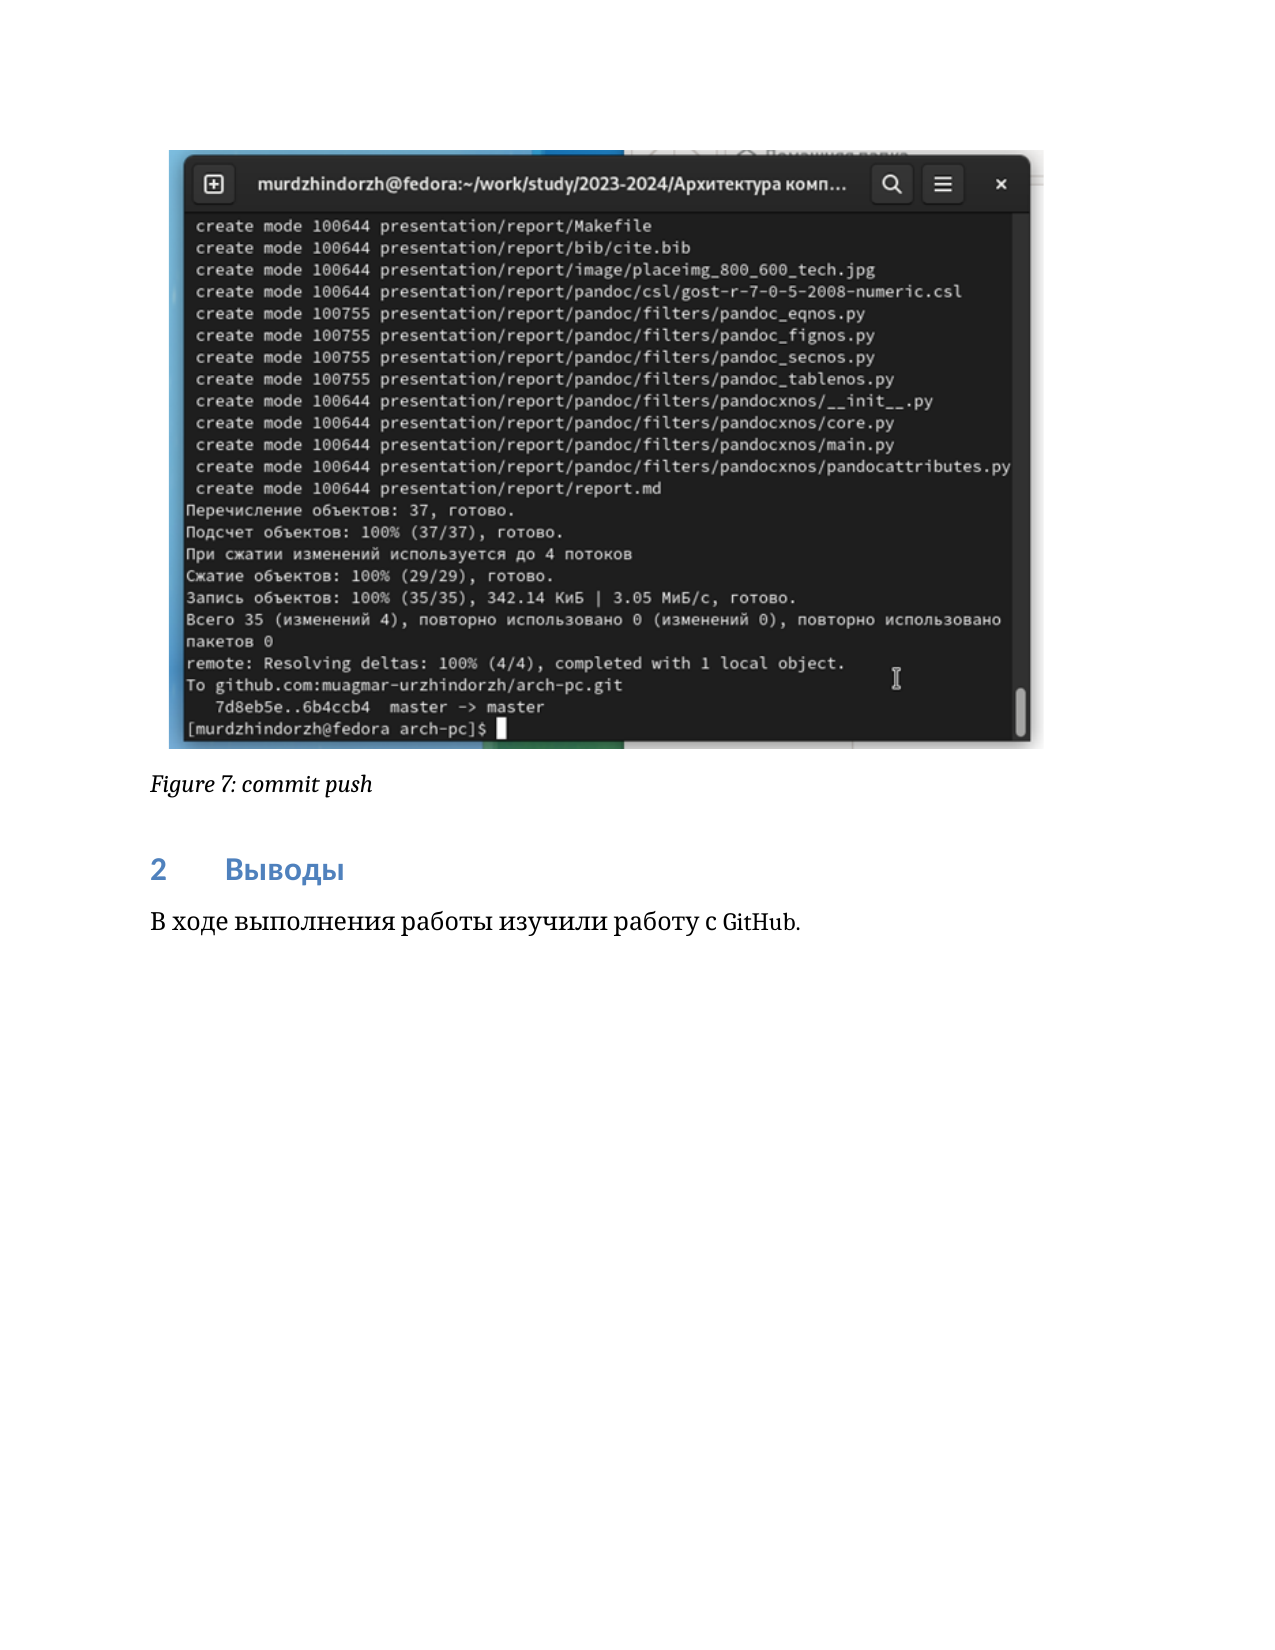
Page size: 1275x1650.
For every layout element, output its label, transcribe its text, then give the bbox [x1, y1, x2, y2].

picture [168, 150, 1044, 749]
subtitle 2 Выводы [150, 848, 1125, 889]
text В ходе выполнения работы изучили работу с GitHub. [150, 908, 1125, 937]
text Figure 7: commit push [150, 769, 1125, 798]
